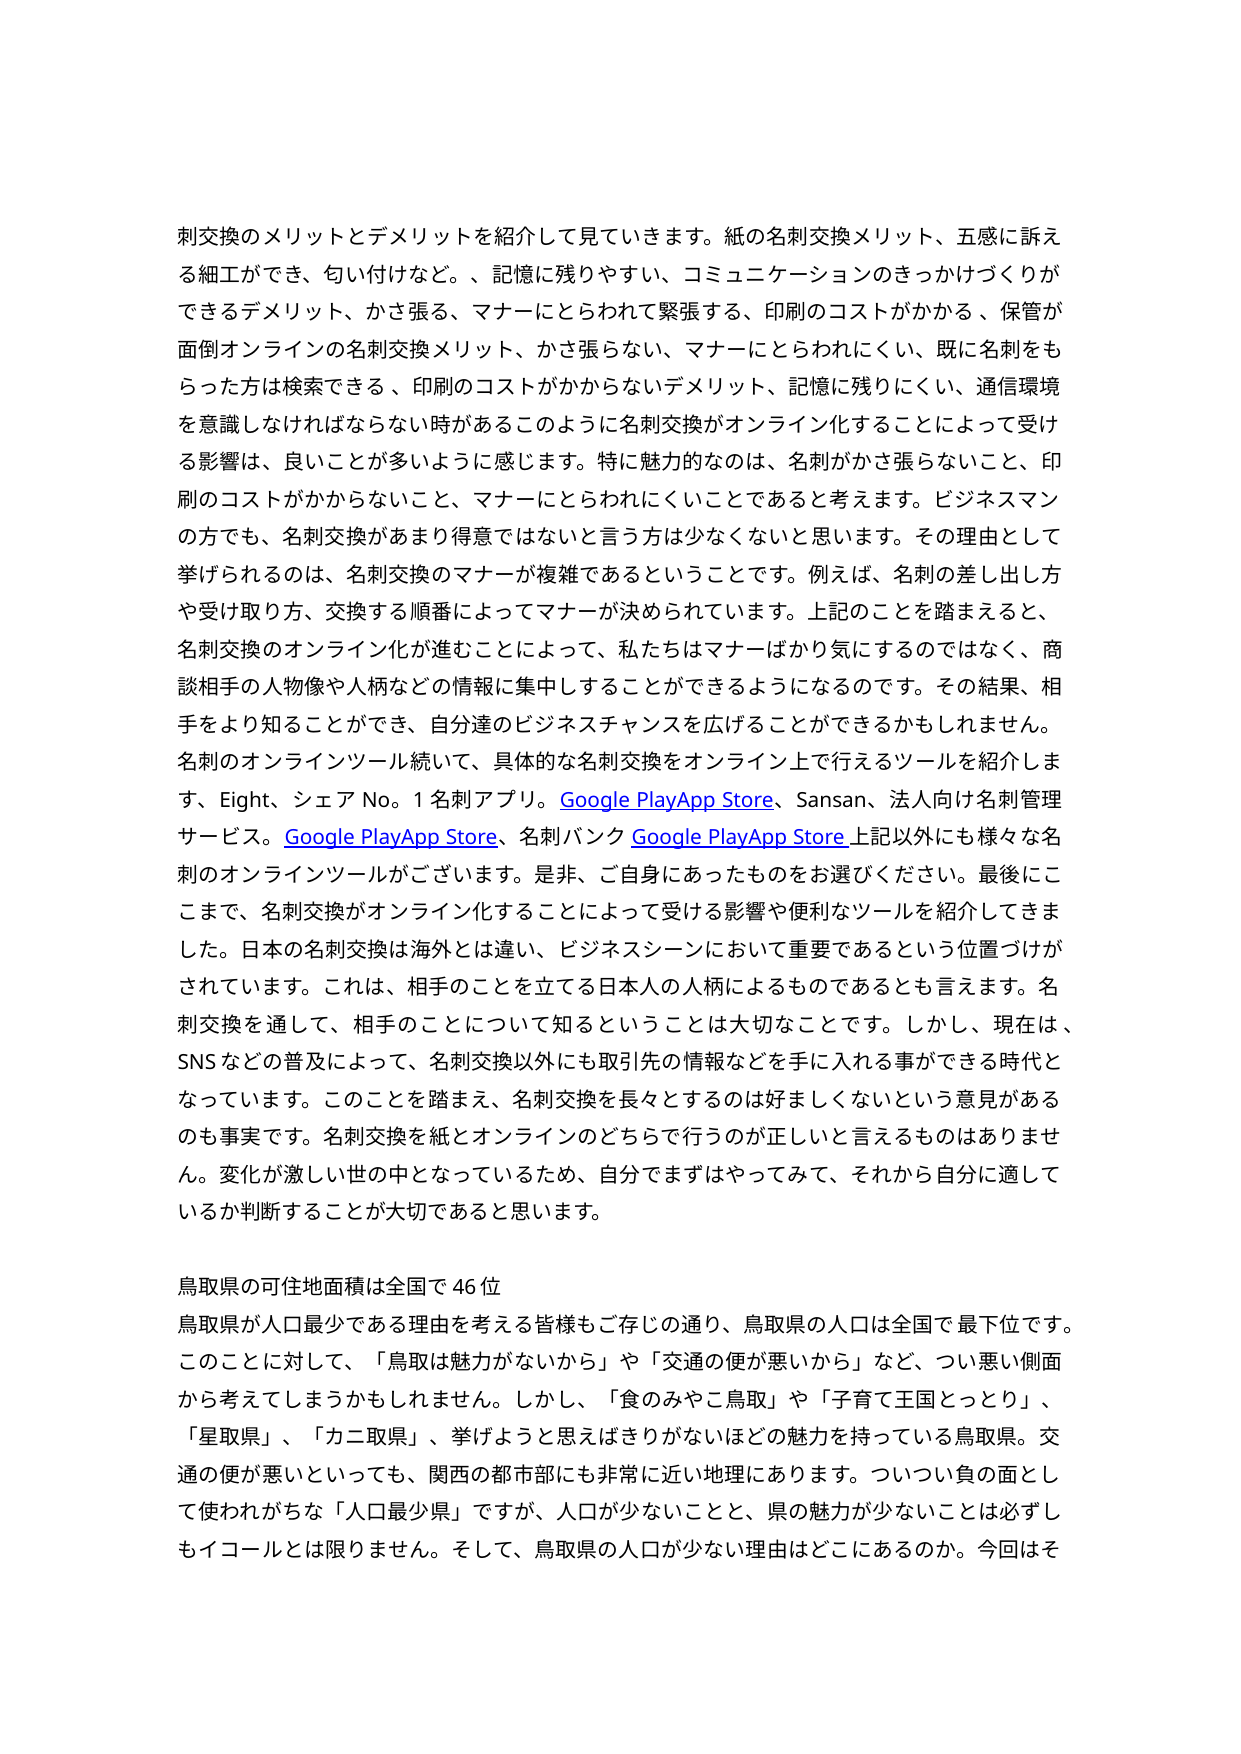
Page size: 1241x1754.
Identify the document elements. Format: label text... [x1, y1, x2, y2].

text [177, 217, 1063, 1229]
text 鳥取県の可住地面積は全国で46位 [177, 1267, 1063, 1304]
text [177, 1304, 1063, 1567]
